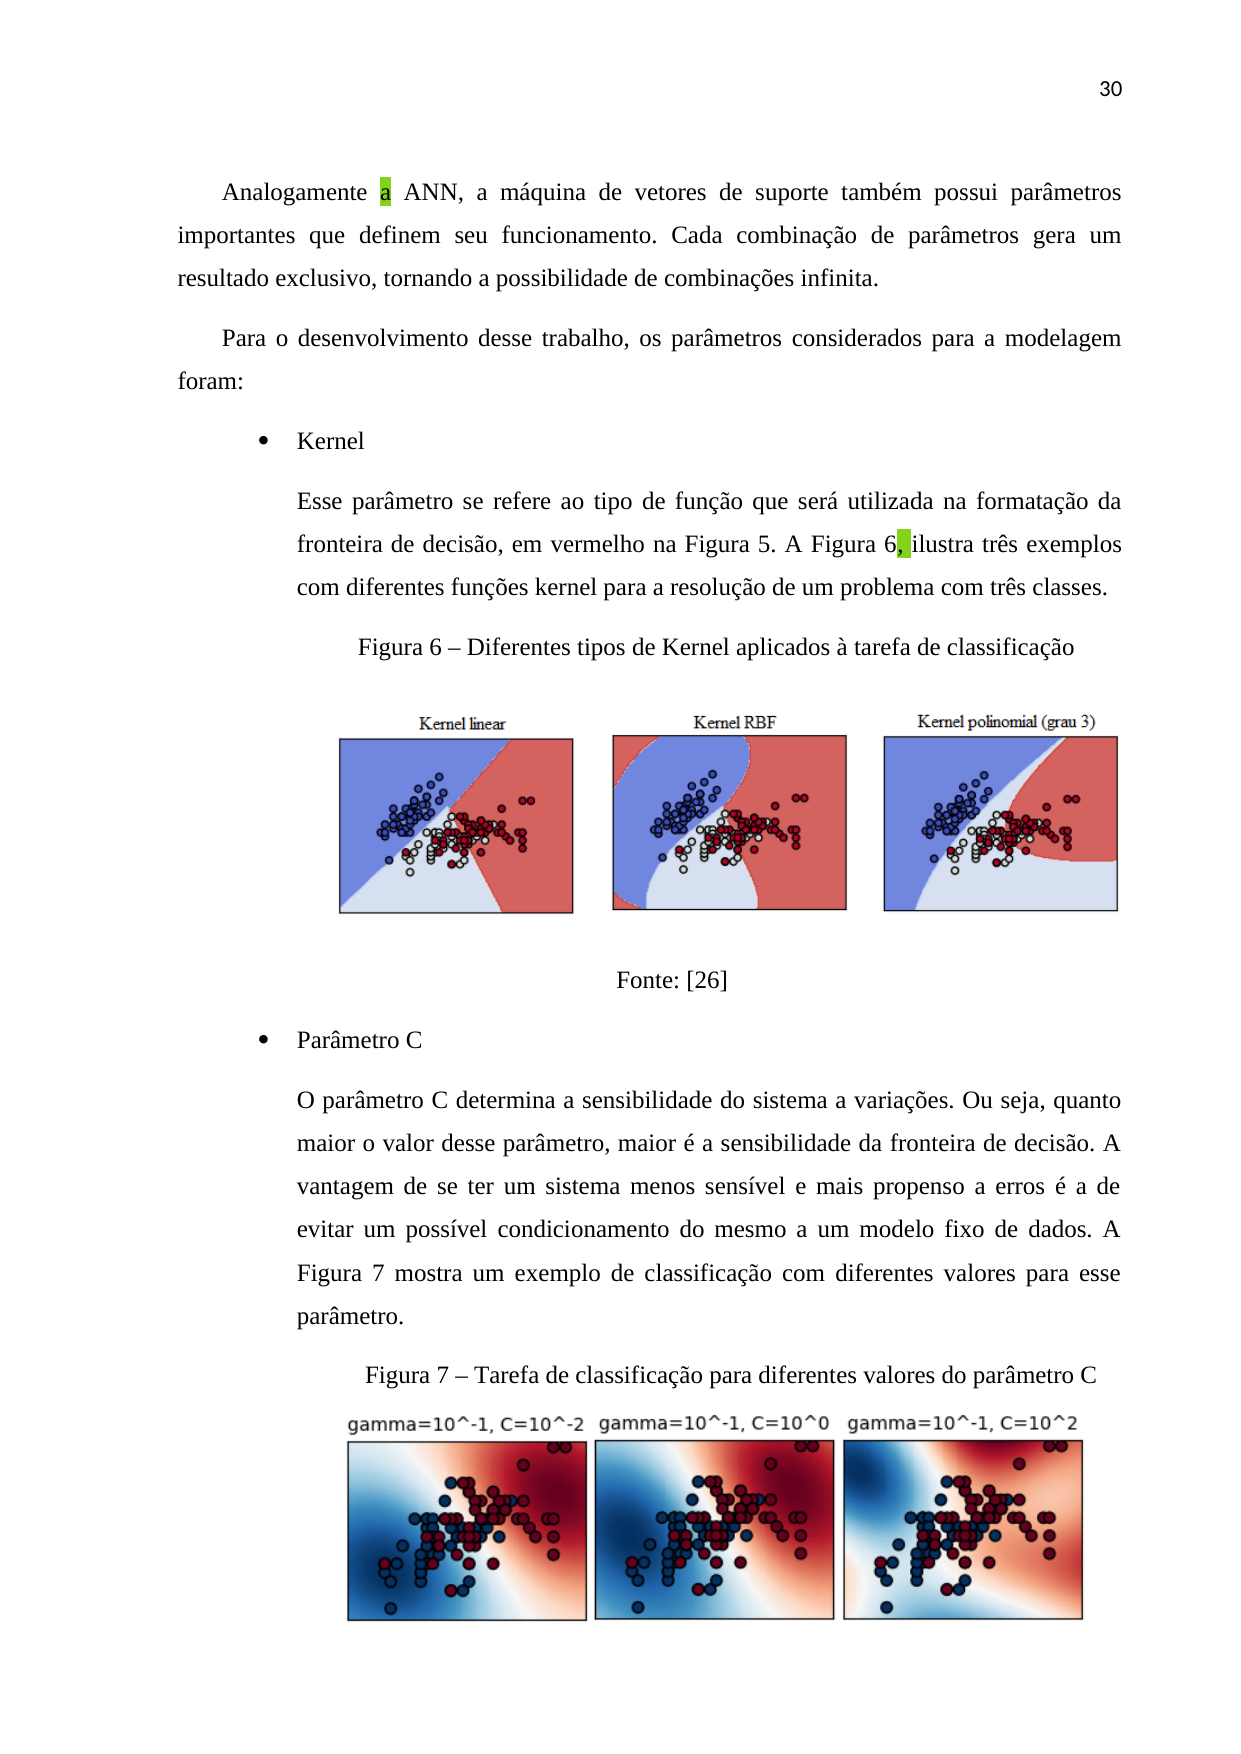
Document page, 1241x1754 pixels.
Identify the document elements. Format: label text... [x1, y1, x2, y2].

picture [345, 1410, 1087, 1625]
text Esse parâmetro se refere ao tipo de função que será utilizada na formatação da fronteira de decisão, em vermelho na Figura 5. A Figura 6, ilustra três exemplos com diferentes funções kernel para a resolução de um problema com três classes. [297, 486, 1122, 601]
text Figura 7 – Tarefa de classificação para diferentes valores do parâmetro C [340, 1361, 1122, 1389]
list Kernel [259, 426, 1122, 455]
text Fonte: [177, 966, 1122, 994]
text Analogamente a ANN, a máquina de vetores de suporte também possui parâmetros importantes que definem seu funcionamento. Cada combinação de parâmetros gera um resultado exclusivo, tornando a possibilidade de combinações infinita. [177, 177, 1122, 292]
text Figura 6 – Diferentes tipos de Kernel aplicados à tarefa de classificação [310, 632, 1122, 661]
picture [310, 681, 1146, 935]
list Parâmetro C [259, 1025, 1122, 1054]
text Para o desenvolvimento desse trabalho, os parâmetros considerados para a modelagem foram: [177, 323, 1122, 395]
text O parâmetro C determina a sensibilidade do sistema a variações. Ou seja, quanto maior o valor desse parâmetro, maior é a sensibilidade da fronteira de decisão. A vantagem de se ter um sistema menos sensível e mais propenso a erros é a de evitar um possível condicionamento do mesmo a um modelo fixo de dados. A Figura 7 mostra um exemplo de classificação com diferentes valores para esse parâmetro. [297, 1085, 1122, 1329]
